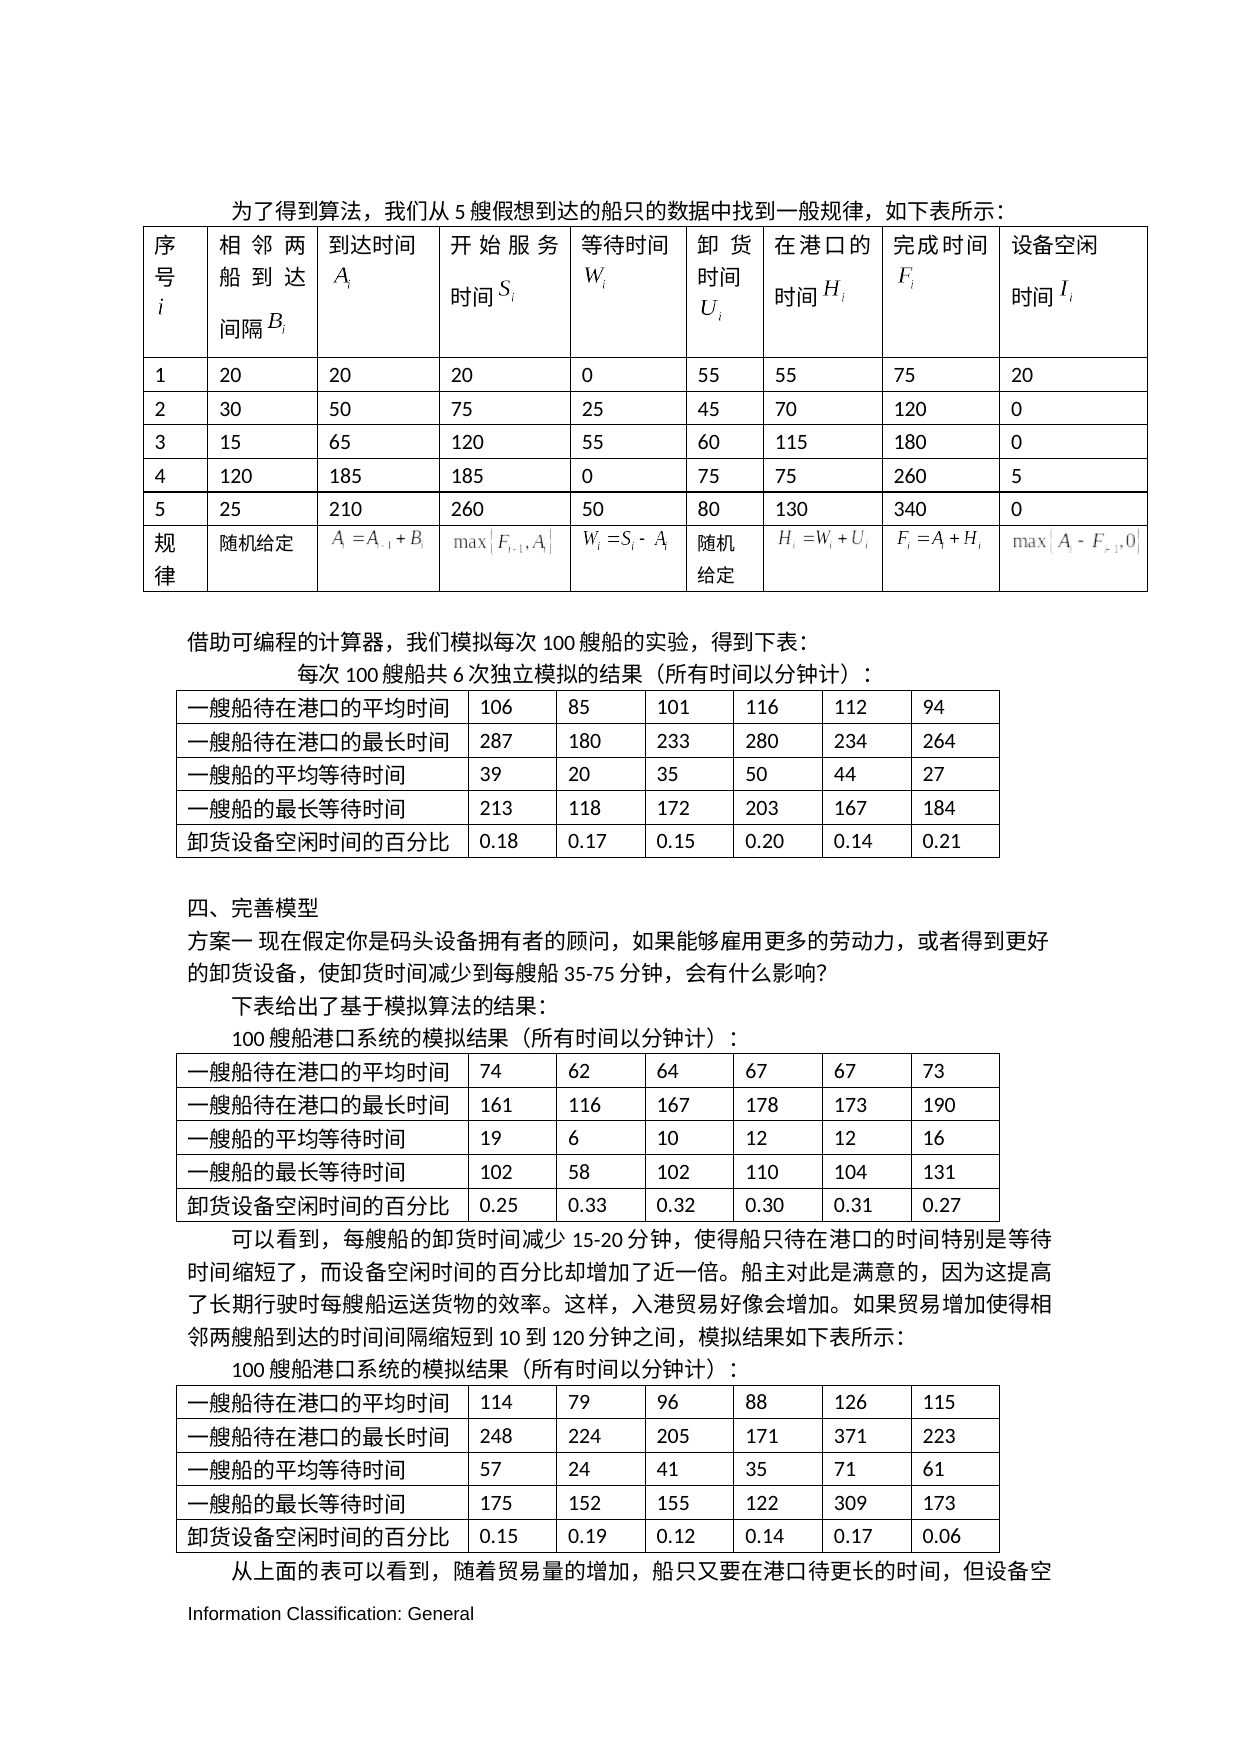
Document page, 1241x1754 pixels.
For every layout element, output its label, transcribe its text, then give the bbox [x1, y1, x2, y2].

table_cell 264 [912, 724, 999, 757]
table_cell 0.32 [646, 1189, 733, 1221]
table_cell 3 [144, 425, 207, 458]
table_cell 50 [318, 392, 439, 424]
table_cell 0.06 [912, 1520, 999, 1552]
table_cell 260 [883, 459, 999, 491]
table_cell 25 [571, 392, 686, 424]
table_cell 58 [557, 1155, 645, 1187]
table_cell 0.25 [469, 1189, 556, 1221]
table_header 完成时间 [883, 227, 999, 357]
table_cell 155 [646, 1486, 733, 1519]
table_cell 0.12 [646, 1520, 733, 1552]
table_cell 210 [318, 493, 439, 525]
table_cell 234 [823, 724, 911, 757]
table_cell 118 [557, 791, 645, 824]
table_cell 35 [646, 758, 733, 790]
table_cell 一艘船的平均等待时间 [177, 1453, 468, 1485]
table_cell 75 [440, 392, 570, 424]
table_cell 122 [734, 1486, 822, 1519]
table_header 64 [646, 1054, 733, 1087]
text 每次100艘船共6次独立模拟的结果（所有时间以分钟计）： [187, 657, 1053, 689]
table_cell 0.14 [734, 1520, 822, 1552]
table_header 一艘船待在港口的平均时间 [177, 691, 468, 723]
table_header 115 [912, 1386, 999, 1418]
table_cell 75 [883, 358, 999, 391]
table_cell 190 [912, 1088, 999, 1120]
table_cell 一艘船的最长等待时间 [177, 1155, 468, 1187]
table_cell 0.17 [557, 825, 645, 857]
table_cell 213 [469, 791, 556, 824]
table_cell 55 [764, 358, 882, 391]
table_cell 260 [440, 493, 570, 525]
table_cell 50 [571, 493, 686, 525]
table_cell 110 [734, 1155, 822, 1187]
text 100艘船港口系统的模拟结果（所有时间以分钟计）： [187, 1352, 1053, 1384]
table_cell 4 [144, 459, 207, 491]
table_cell 167 [646, 1088, 733, 1120]
table_cell 115 [764, 425, 882, 458]
table_cell 12 [823, 1121, 911, 1154]
table_cell 280 [734, 724, 822, 757]
table_cell 102 [646, 1155, 733, 1187]
table_cell 10 [646, 1121, 733, 1154]
text 为了得到算法，我们从5艘假想到达的船只的数据中找到一般规律，如下表所示： [187, 194, 1053, 226]
table_cell [571, 526, 686, 591]
table_cell 75 [687, 459, 763, 491]
table_cell 80 [687, 493, 763, 525]
table_cell 一艘船的平均等待时间 [177, 1121, 468, 1154]
table_cell 223 [912, 1419, 999, 1452]
table_cell 0 [1000, 425, 1147, 458]
table_cell 15 [208, 425, 317, 458]
table_cell 65 [318, 425, 439, 458]
table_cell 224 [557, 1419, 645, 1452]
table_cell [883, 526, 999, 591]
table_header 114 [469, 1386, 556, 1418]
table_cell 75 [764, 459, 882, 491]
table_header 79 [557, 1386, 645, 1418]
table_header 开始服务时间 [440, 227, 570, 357]
table_cell 20 [208, 358, 317, 391]
table_header 到达时间 [318, 227, 439, 357]
table_header 73 [912, 1054, 999, 1087]
table_cell 39 [469, 758, 556, 790]
table_cell 20 [557, 758, 645, 790]
table_cell 0.31 [823, 1189, 911, 1221]
table_cell [440, 526, 570, 591]
table_cell 0 [571, 358, 686, 391]
table_cell 27 [912, 758, 999, 790]
text 四、完善模型 [187, 891, 1053, 923]
table_cell 120 [440, 425, 570, 458]
table_cell 2 [144, 392, 207, 424]
table_cell 0.15 [646, 825, 733, 857]
table_cell 45 [687, 392, 763, 424]
table_header 一艘船待在港口的平均时间 [177, 1054, 468, 1087]
table_cell 131 [912, 1155, 999, 1187]
table_cell 57 [469, 1453, 556, 1485]
table_header 一艘船待在港口的平均时间 [177, 1386, 468, 1418]
text 可以看到，每艘船的卸货时间减少15-20分钟，使得船只待在港口的时间特别是等待时间缩短了，而设备空闲时间的百分比却增加了近一倍。船主对此是满意的，因为这提高了长期行驶时每艘船运送货物的效率。这样，入港贸易好像会增加。如果贸易增加使得相邻两艘船到达的时间间隔缩短到10到120分钟之间，模拟结果如下表所示： [187, 1222, 1053, 1352]
table_cell 6 [557, 1121, 645, 1154]
table_cell 178 [734, 1088, 822, 1120]
table_cell 一艘船待在港口的最长时间 [177, 1088, 468, 1120]
table_cell 130 [764, 493, 882, 525]
table_cell 20 [440, 358, 570, 391]
table_cell 0 [571, 459, 686, 491]
table_cell 20 [1000, 358, 1147, 391]
table_cell 371 [823, 1419, 911, 1452]
table_cell 60 [687, 425, 763, 458]
table_cell 0.20 [734, 825, 822, 857]
table_cell 120 [883, 392, 999, 424]
table_cell 180 [557, 724, 645, 757]
table_header 94 [912, 691, 999, 723]
table_header 96 [646, 1386, 733, 1418]
table_cell 167 [823, 791, 911, 824]
table_cell 55 [687, 358, 763, 391]
table_cell 随机给定 [208, 526, 317, 591]
table_header 设备空闲 时间 [1000, 227, 1147, 357]
table_header 101 [646, 691, 733, 723]
table_cell 0.30 [734, 1189, 822, 1221]
table_cell 16 [912, 1121, 999, 1154]
table_header 106 [469, 691, 556, 723]
table_cell 233 [646, 724, 733, 757]
table_cell 0.33 [557, 1189, 645, 1221]
table_cell 50 [734, 758, 822, 790]
text 方案一 现在假定你是码头设备拥有者的顾问，如果能够雇用更多的劳动力，或者得到更好的卸货设备，使卸货时间减少到每艘船35-75分钟，会有什么影响？ [187, 923, 1053, 988]
table_cell 一艘船的最长等待时间 [177, 791, 468, 824]
table_cell 205 [646, 1419, 733, 1452]
table_cell 175 [469, 1486, 556, 1519]
table_cell 卸货设备空闲时间的百分比 [177, 1520, 468, 1552]
table_cell 309 [823, 1486, 911, 1519]
table_header 85 [557, 691, 645, 723]
table_cell 185 [318, 459, 439, 491]
table_header 等待时间 [571, 227, 686, 357]
table_cell 71 [823, 1453, 911, 1485]
table_cell 随机 给定 [687, 526, 763, 591]
table_cell 0 [1000, 493, 1147, 525]
table_cell [1000, 526, 1147, 591]
table_cell 0.14 [823, 825, 911, 857]
table_cell 0.19 [557, 1520, 645, 1552]
table_cell 19 [469, 1121, 556, 1154]
table_cell 35 [734, 1453, 822, 1485]
table_cell 161 [469, 1088, 556, 1120]
table_header 相邻两船到达间隔 [208, 227, 317, 357]
text 下表给出了基于模拟算法的结果： [187, 988, 1053, 1021]
table_cell 116 [557, 1088, 645, 1120]
table_cell 30 [208, 392, 317, 424]
table_cell 44 [823, 758, 911, 790]
table_header 112 [823, 691, 911, 723]
table_cell 184 [912, 791, 999, 824]
table_cell 0 [1000, 392, 1147, 424]
table_cell 1 [144, 358, 207, 391]
table_cell 171 [734, 1419, 822, 1452]
table_header 88 [734, 1386, 822, 1418]
table_cell 0.21 [912, 825, 999, 857]
table_cell 一艘船待在港口的最长时间 [177, 1419, 468, 1452]
table_cell [764, 526, 882, 591]
table_cell 287 [469, 724, 556, 757]
table_cell 一艘船的最长等待时间 [177, 1486, 468, 1519]
table_cell 卸货设备空闲时间的百分比 [177, 825, 468, 857]
table_cell 248 [469, 1419, 556, 1452]
table_cell 卸货设备空闲时间的百分比 [177, 1189, 468, 1221]
table_cell 20 [318, 358, 439, 391]
table_header 126 [823, 1386, 911, 1418]
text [187, 1553, 1053, 1586]
table_cell 203 [734, 791, 822, 824]
table_cell 55 [571, 425, 686, 458]
table_cell 185 [440, 459, 570, 491]
table_cell 24 [557, 1453, 645, 1485]
table_header 卸货时间 [687, 227, 763, 357]
table_cell 一艘船待在港口的最长时间 [177, 724, 468, 757]
table_cell 12 [734, 1121, 822, 1154]
table_cell 一艘船的平均等待时间 [177, 758, 468, 790]
table_header 116 [734, 691, 822, 723]
table_header 67 [734, 1054, 822, 1087]
table_header 在港口的时间 [764, 227, 882, 357]
table_cell 规律 [144, 526, 207, 591]
table_cell [318, 526, 439, 591]
table_cell 340 [883, 493, 999, 525]
table_cell 0.17 [823, 1520, 911, 1552]
table_cell 41 [646, 1453, 733, 1485]
table_cell 104 [823, 1155, 911, 1187]
table_cell 70 [764, 392, 882, 424]
table_cell 120 [208, 459, 317, 491]
table_cell 102 [469, 1155, 556, 1187]
table_cell 172 [646, 791, 733, 824]
table_cell 173 [823, 1088, 911, 1120]
table_cell 0.18 [469, 825, 556, 857]
table_cell 152 [557, 1486, 645, 1519]
table_cell 0.27 [912, 1189, 999, 1221]
table_cell 180 [883, 425, 999, 458]
table_header 序号 [144, 227, 207, 357]
text 借助可编程的计算器，我们模拟每次100艘船的实验，得到下表： [187, 624, 1053, 657]
text 100艘船港口系统的模拟结果（所有时间以分钟计）： [187, 1021, 1053, 1053]
table_cell 5 [144, 493, 207, 525]
table_cell 0.15 [469, 1520, 556, 1552]
table_cell 173 [912, 1486, 999, 1519]
table_cell 25 [208, 493, 317, 525]
table_header 74 [469, 1054, 556, 1087]
table_header 67 [823, 1054, 911, 1087]
table_header 62 [557, 1054, 645, 1087]
table_cell 61 [912, 1453, 999, 1485]
table_cell 5 [1000, 459, 1147, 491]
